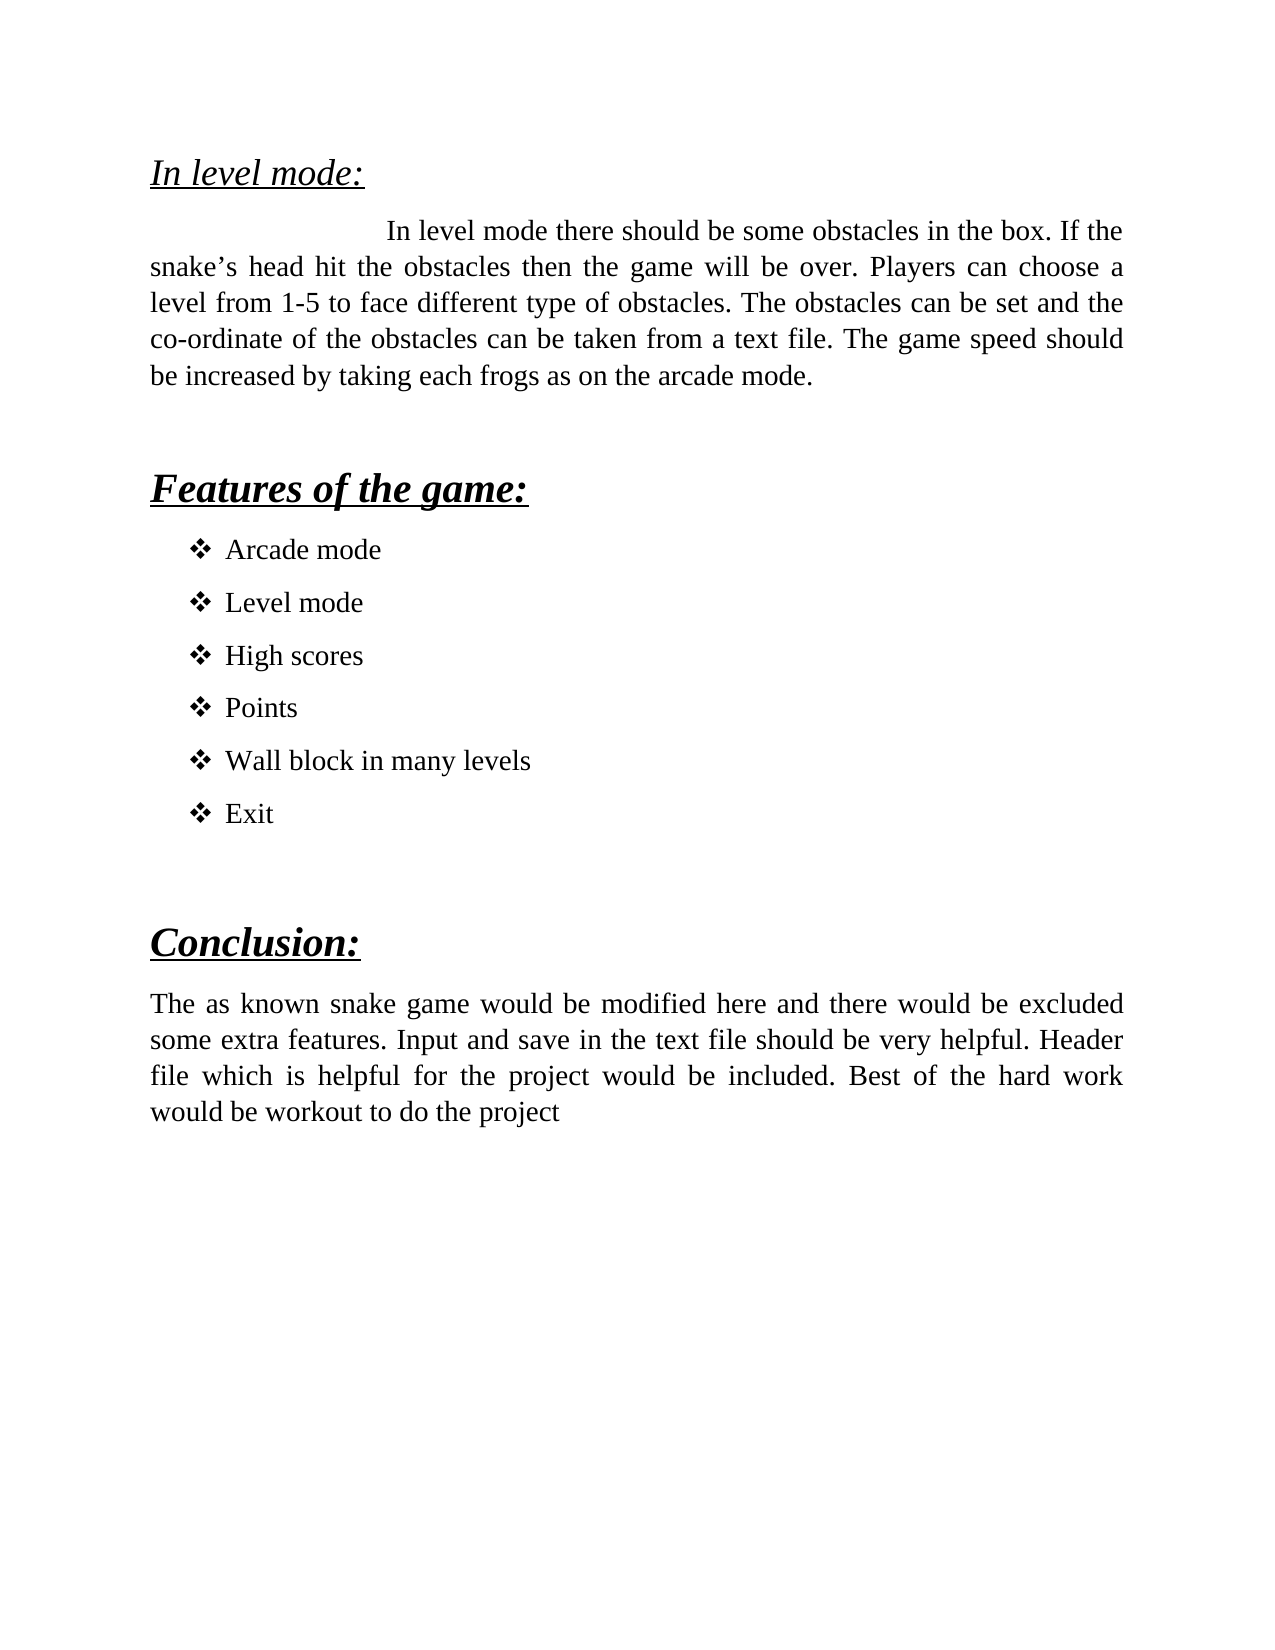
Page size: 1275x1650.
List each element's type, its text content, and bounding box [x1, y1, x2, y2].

list Arcade mode [187, 532, 1125, 565]
text Features of the game: [150, 463, 1125, 511]
text Conclusion: [150, 918, 1125, 966]
text In level mode there should be some obstacles in the box. If the snake’s head hit the obstacles then the game will be over. Players can choose a level from 1-5 to face different type of obstacles. The obstacles can be set and the co-ordinate of the obstacles can be taken from a text file. The game speed should be increased by taking each frogs as on the arcade mode. [150, 213, 1125, 391]
list Level mode [187, 585, 1125, 618]
list Wall block in many levels [187, 743, 1125, 777]
list Exit [187, 796, 1125, 830]
text In level mode: [150, 150, 1125, 193]
list High scores [187, 638, 1125, 671]
list Points [187, 691, 1125, 724]
text The as known snake game would be modified here and there would be excluded some extra features. Input and save in the text file should be very helpful. Header file which is helpful for the project would be included. Best of the hard work would be workout to do the project [150, 986, 1125, 1128]
